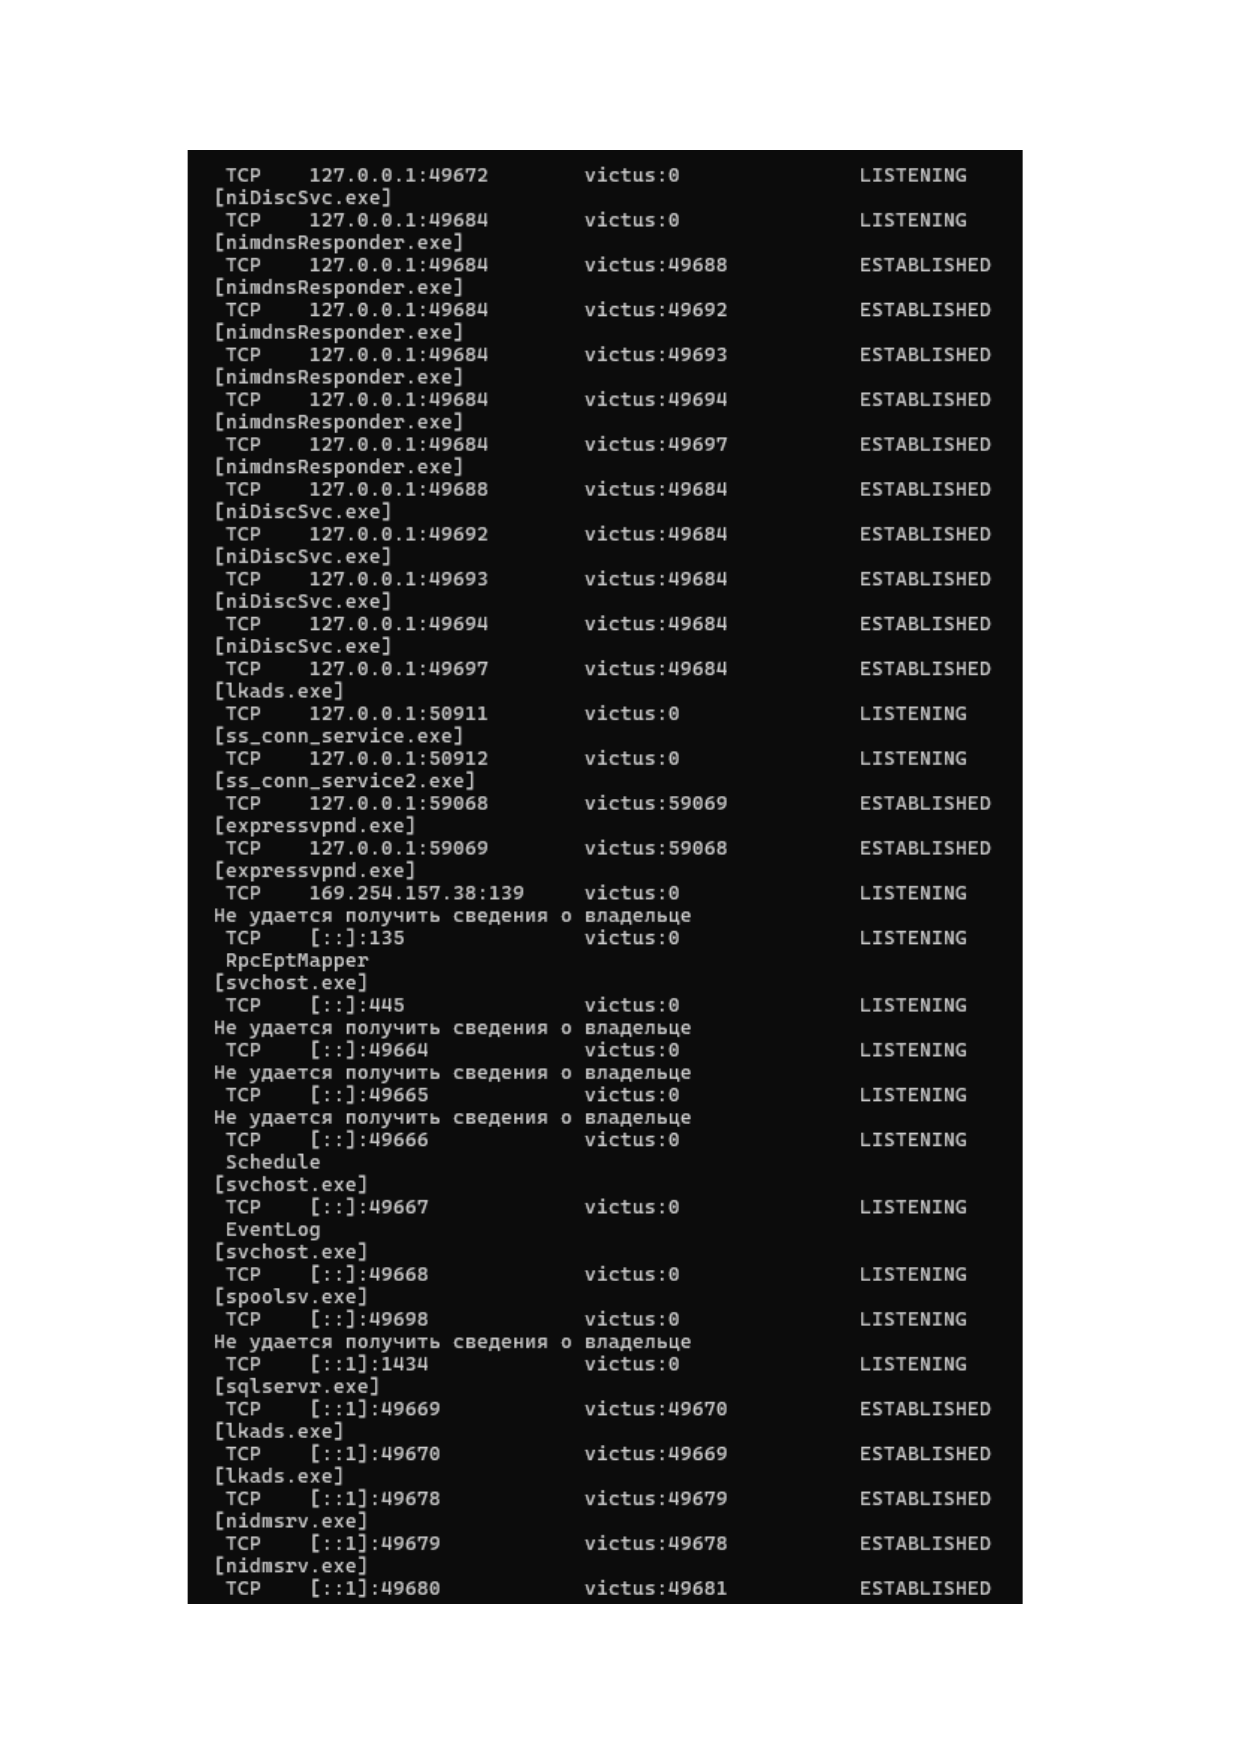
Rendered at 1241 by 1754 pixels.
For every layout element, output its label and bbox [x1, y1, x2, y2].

picture [187, 150, 1023, 1604]
